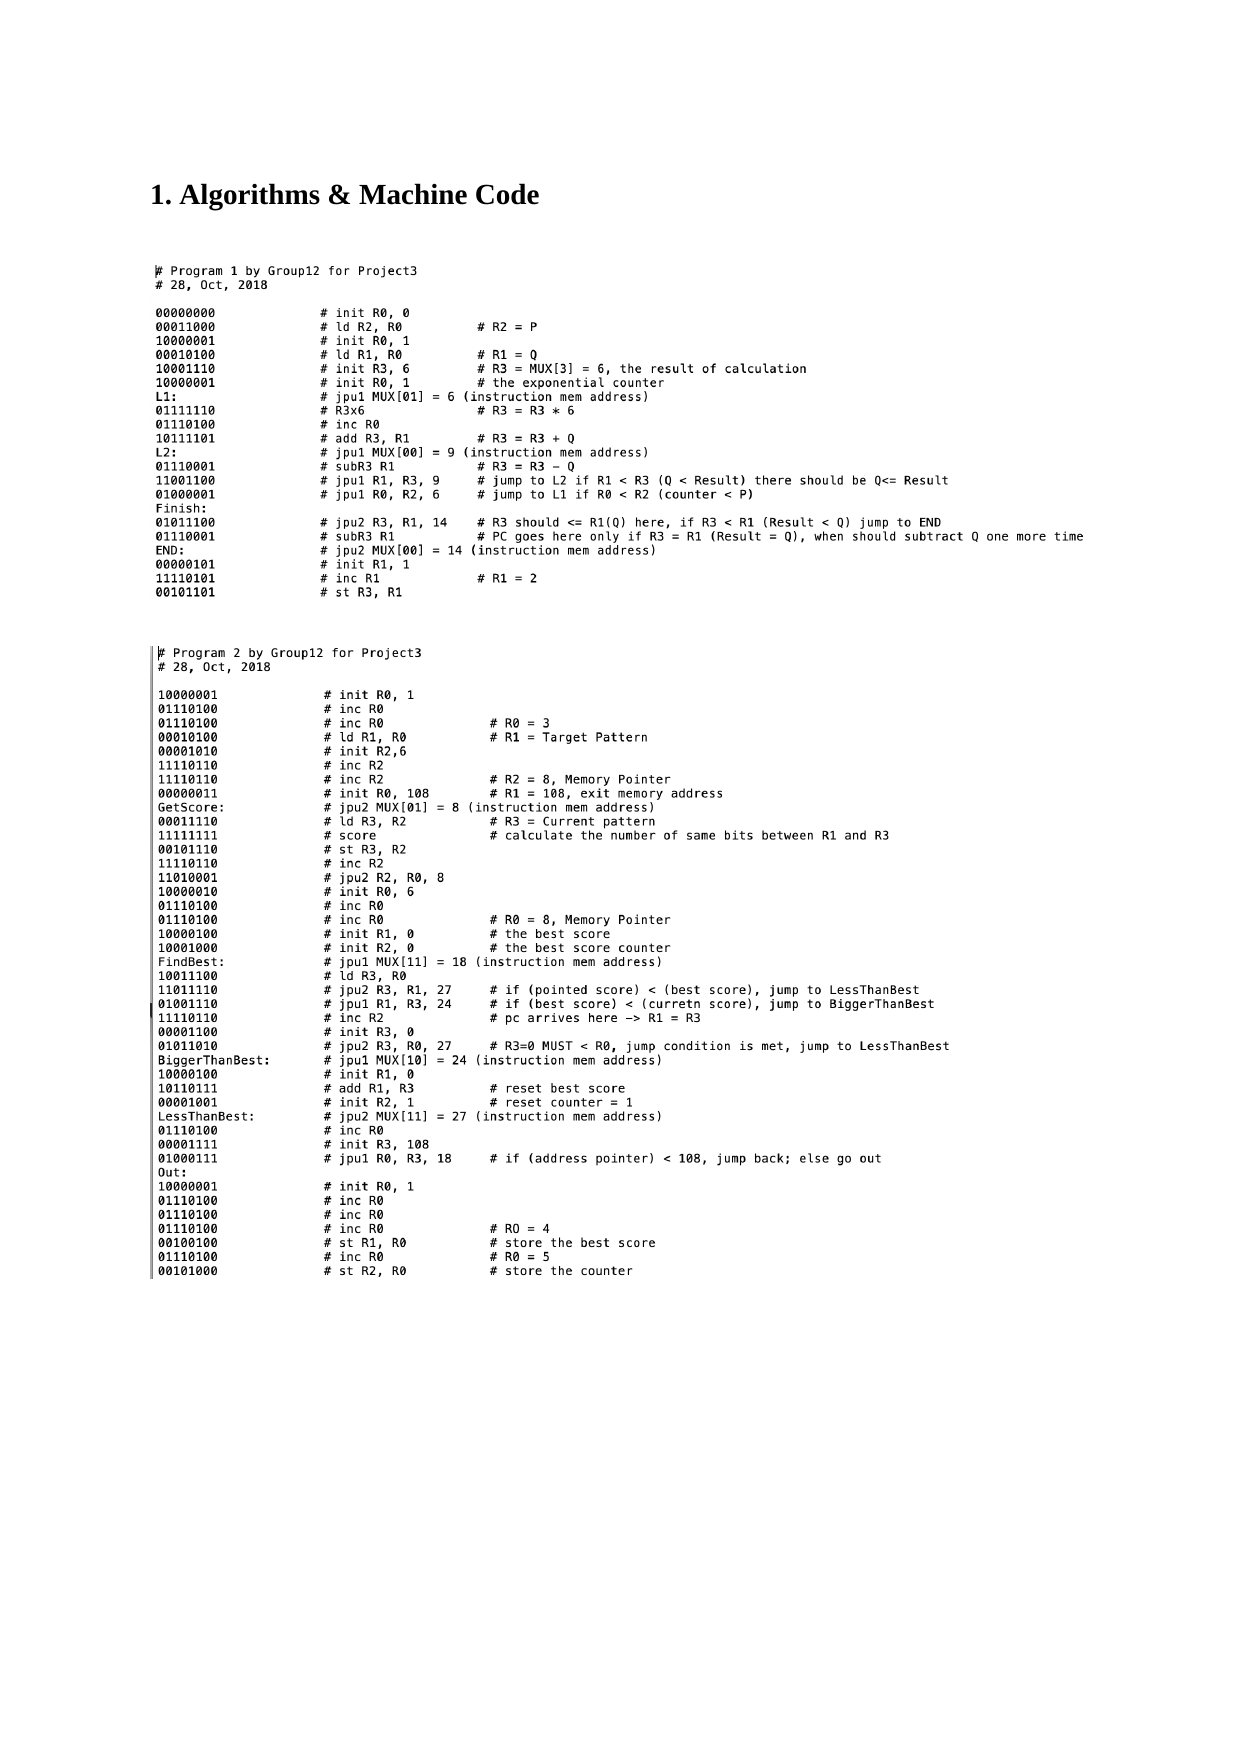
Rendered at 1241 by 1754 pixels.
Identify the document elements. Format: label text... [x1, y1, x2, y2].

picture [150, 265, 1090, 610]
subtitle 1. Algorithms & Machine Code [150, 172, 1090, 216]
picture [150, 646, 1090, 1279]
